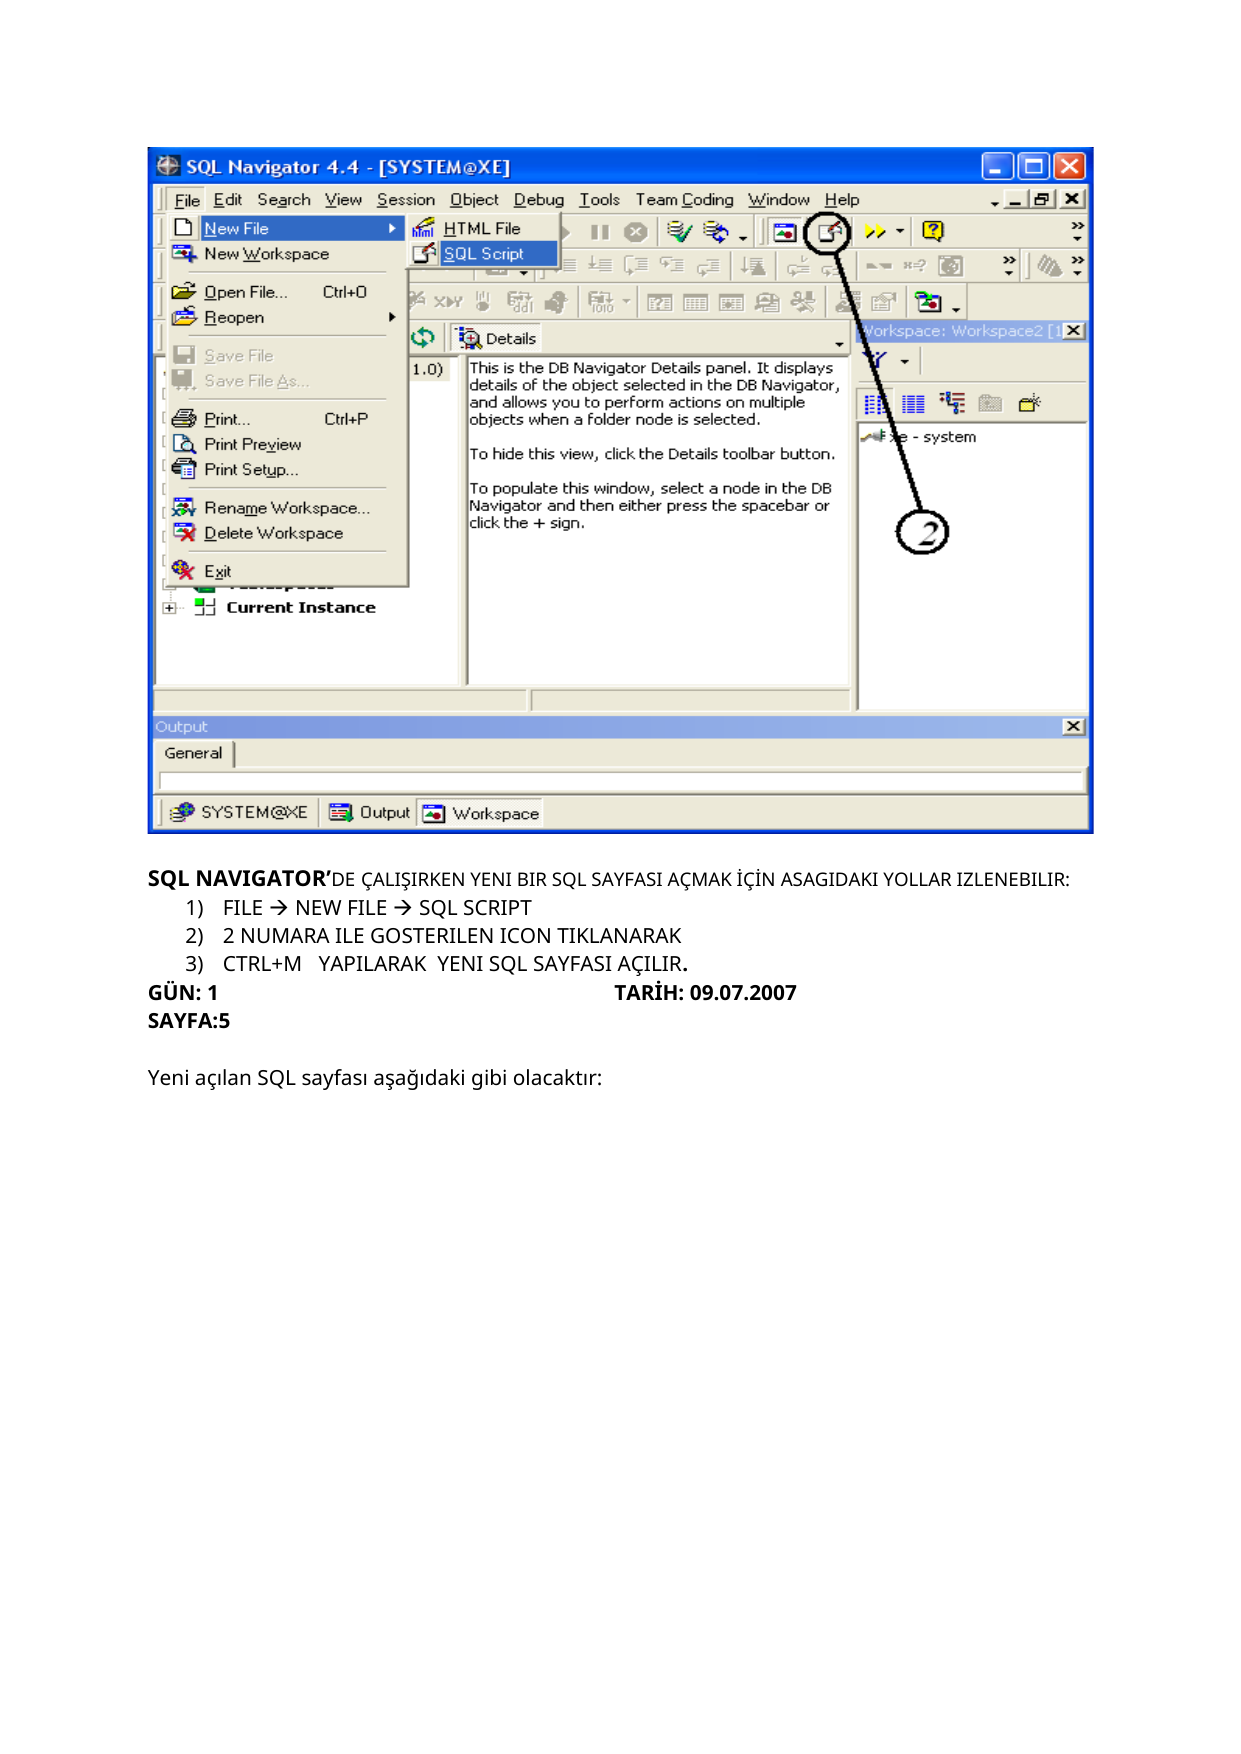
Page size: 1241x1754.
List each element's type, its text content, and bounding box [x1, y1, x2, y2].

list FILE NEW FILE SQL SCRIPT [185, 893, 1093, 921]
text SQL NAVIGATOR’DE ÇALIŞIRKEN YENI BIR SQL SAYFASI AÇMAK İÇİN ASAGIDAKI YOLLAR IZLENEBILIR: [148, 863, 1093, 893]
picture [147, 147, 1094, 834]
text Yeni açılan SQL sayfası aşağıdaki gibi olacaktır: [148, 1063, 1093, 1092]
list CTRL+M YAPILARAK YENI SQL SAYFASI AÇILIR. [185, 949, 1093, 978]
text GÜN: 1 TARİH: 09.07.2007 [148, 978, 1093, 1006]
text SAYFA:5 [148, 1006, 1093, 1035]
list 2 NUMARA ILE GOSTERILEN ICON TIKLANARAK [185, 921, 1093, 949]
